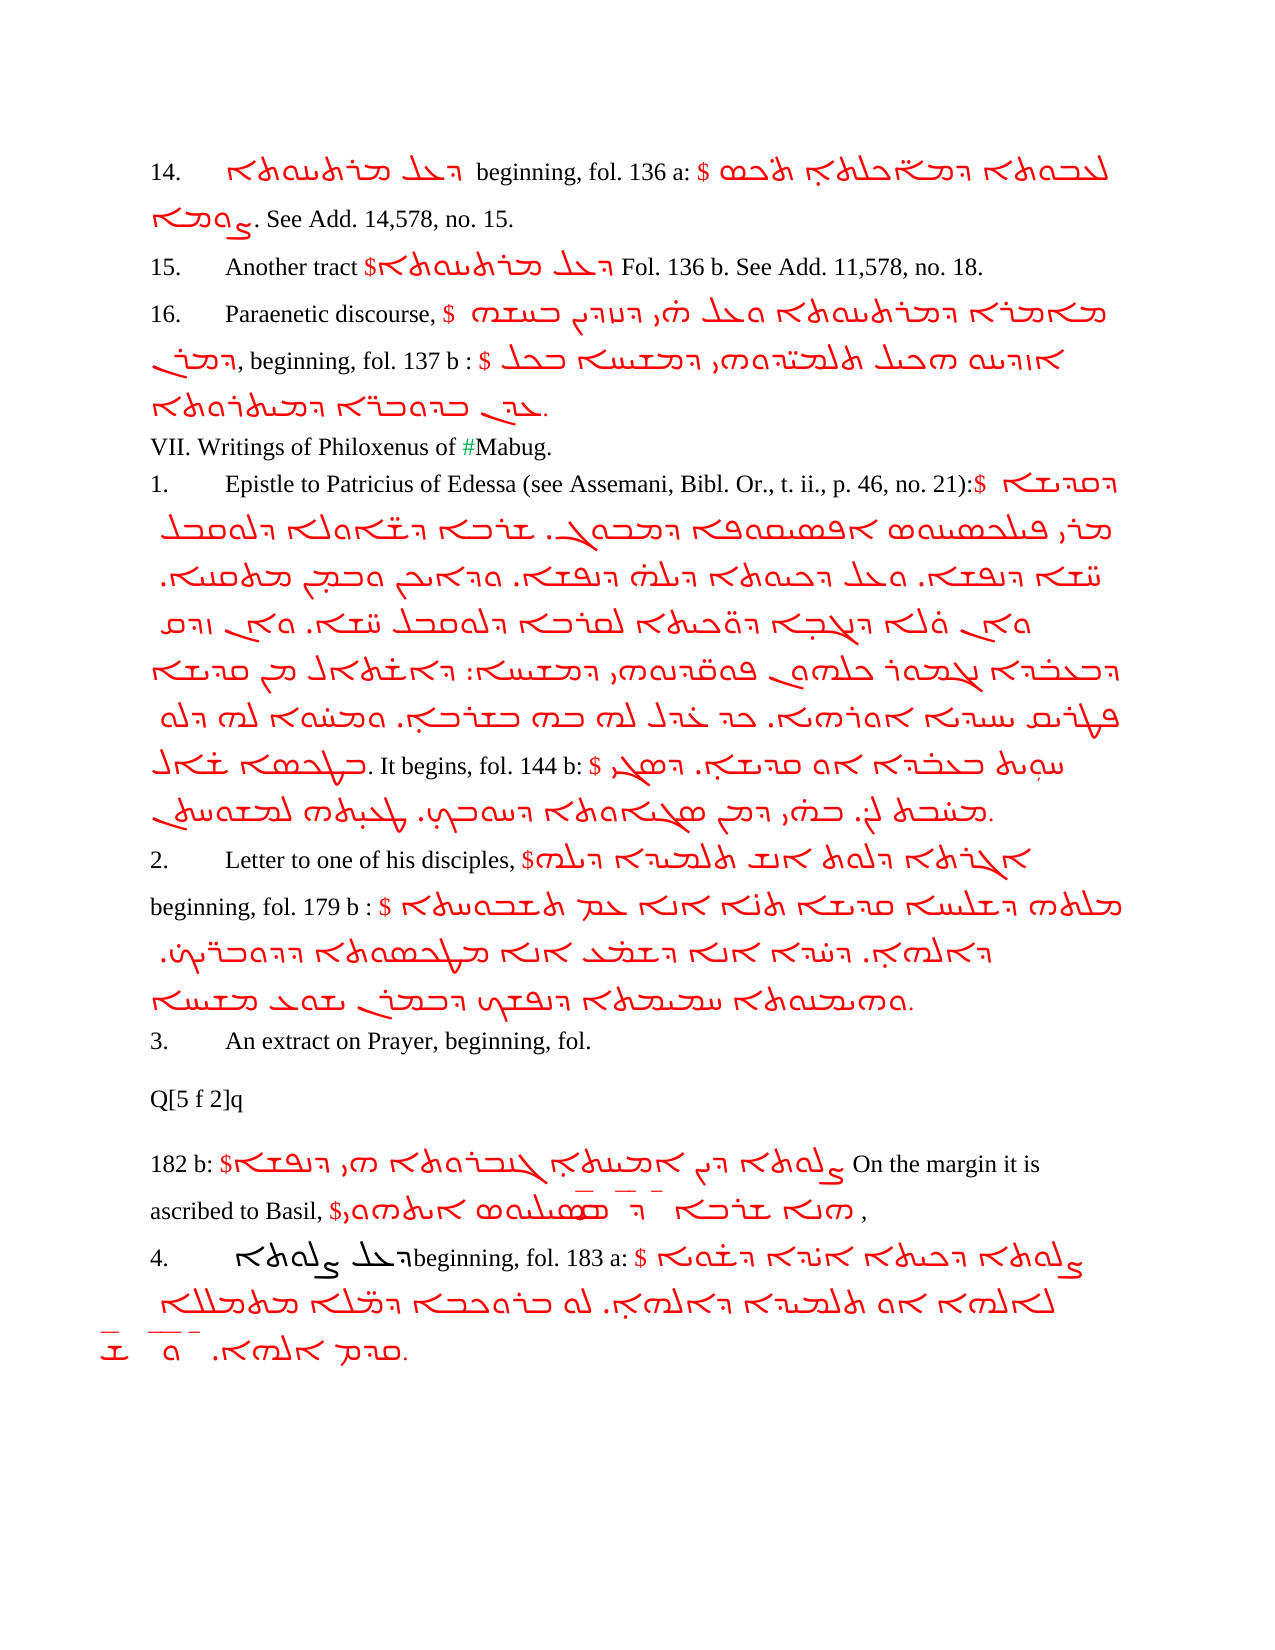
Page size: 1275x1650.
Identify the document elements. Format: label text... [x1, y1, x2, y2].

text 3. An extract on Prayer, beginning, fol. [150, 1026, 1125, 1055]
text 2. Letter to one of his disciples, $ܐܓܪܬܐ ܕܠܘܬ ܐܢܫ ܬܠܡܝܕܐ ܕܝܠܗ beginning, fol. 179 b : $ܡܠܬܗ ܕܫܠܝܚܐ ܩܕܝܫܐ ܬܢ̇ܐ ܐܢܐ ܥܡ ܬܫܒܘܚܬܐ ܕܐܠܗܐ̣. ܕܚ̇ܕܐ ܐܢܐ ܕܫܡ̇ܥ ܐܢܐ ܡܛܟܣܘܬܐ ܕܕܘܒܪ̈ܝܟ̇. ܘܗܝܡܢܘܬܐ ܚܡܝܡܬܐ ܕܢܦܫܟ ܕܒܡܪܢ ܝܫܘܥ ܡܫܝܚܐ. [150, 838, 1125, 1026]
text 1. Epistle to Patricius of Edessa (see Assemani, Bibl. Or., t. ii., p. 46, no. 21):$ ܕܩܕܝܫܐ ܡܪܝ ܦܝܠܟܣܝܢܘܣ ܐܦܣܝܩܘܦܐ ܕܡܒܘܓ. ܫܪܒܐ ܕܫ̈ܐܘܠܐ ܕܠܘܩܒܠ ܚ̈ܫܐ ܕܢܦܫܐ. ܘܥܠ ܕܟܝܘܬܐ ܕܝܠܗ̇ ܕܢܦܫܐ. ܘܕܐܝܟܢ ܘܒܡ̣ܢ ܡܬܩܢܝܐ. ܘܐܢ ܘ̇ܠܐ ܕܢܓܒ̣ܐ ܕܘ̈ܟܝܬܐ ܠܩܪܒܐ ܕܠܘܩܒܠ ܚ̈ܫܐ. ܘܐܢ ܙܕܩ ܕܒܥܒ̇ܕܐ ܢܓܡܘܪ ܟܠܗܘܢ ܦܘܩ̈ܕܢܘܗܝ ܕܡܫܝܚܐ: ܕܐܫ̇ܬܐܠ ܡܢ ܩܕܝܫܐ ܦܛܪܝܩ ܝܚܝܕܝܐ ܐܘܪܗܝܐ. ܟܕ ܥ̇ܕܠ ܠܗ ܒܗ ܒܫܪܒܐ̣. ܘܡܚ̇ܘܐ ܠܗ ܕܠܘ ܒܛܟܣܐ ܫ̇ܐܠ. It begins, fol. 144 b: $ܚܘܼܝܬ ܒܥܒ̇ܕܐ ܐܘ ܩܕܝܫܐ̣. ܕܣܓܝ ܡܚ̇ܒܬ ܠܢ̇. ܒܗ̇ܝ ܕܡܢ ܣܓܝܐܘܬܐ ܕܚܘܒܟ̣. ܛܥܝ̣ܬܗ ܠܡܫܘܚܬܢ. [150, 461, 1125, 838]
text 14. ܕܥܠ ܡܪܬܝܢܘܬܐ beginning, fol. 136 a: $ܠܥܒܘܬܐ ܕܡܐ̈ܟܠܬܐ̣ ܬ݀ܟܣ ܨܘܡܐ. See Add. 14,578, no. 15. [150, 150, 1125, 244]
text VII. Writings of Philoxenus of #Mabug. [150, 432, 1125, 461]
text Q[5 f 2]q [150, 1084, 1125, 1112]
text 182 b: $ܨܠܘܬܐ ܕܝܢ ܐܡܝܢܬܐ̣ ܓܢܒܪܘܬܐ ܗܝ ܕܢܦܫܐ On the margin it is ascribed to Basil, $ܗܢܐ ܫܪܒܐ ܏ܕܩ ܒܣܝܠܝܘܣ ܐܝܬܗܘܝ , [150, 1141, 1125, 1235]
text 16. Paraenetic discourse, $ ܡܐܡܪܐ ܕܡܪܬܝܢܘܬܐ ܘܥܠ ܗ̇ܝ ܕܢܙܕܝܢ ܒܚܫܗ ܕܡܪܢ, beginning, fol. 137 b : $ܐܙܕܝܢܘ ܗܟܝܠ ܬܠܡܝ̈ܕܘܗܝ ܕܡܫܝܚܐ ܒܟܠ ܥܕܢ ܒܕܘܒܪ̈ܐ ܕܡܝܬܪܘܬܐ. [150, 291, 1125, 432]
text 15. Another tract $ܕܥܠ ܡܪܬܝܢܘܬܐ Fol. 136 b. See Add. 11,578, no. 18. [150, 244, 1125, 291]
text 4. ܕܥܠ ܨܠܘܬܐbeginning, fol. 183 a: $ܨܠܘܬܐ ܕܟܝܬܐ ܐܝ̇ܕܐ ܕܫ̇ܘܝܐ ܠܐܠܗܐ ܐܘ ܬܠܡܝܕܐ ܕܐܠܗܐ̣. ܠܘ ܒܪܘܟܒܐ ܕܡ̈ܠܐ ܡܬܡܠܠܐ ܩܕܡ ܐܠܗܐ. ܏ܘܫ. [150, 1235, 1125, 1377]
